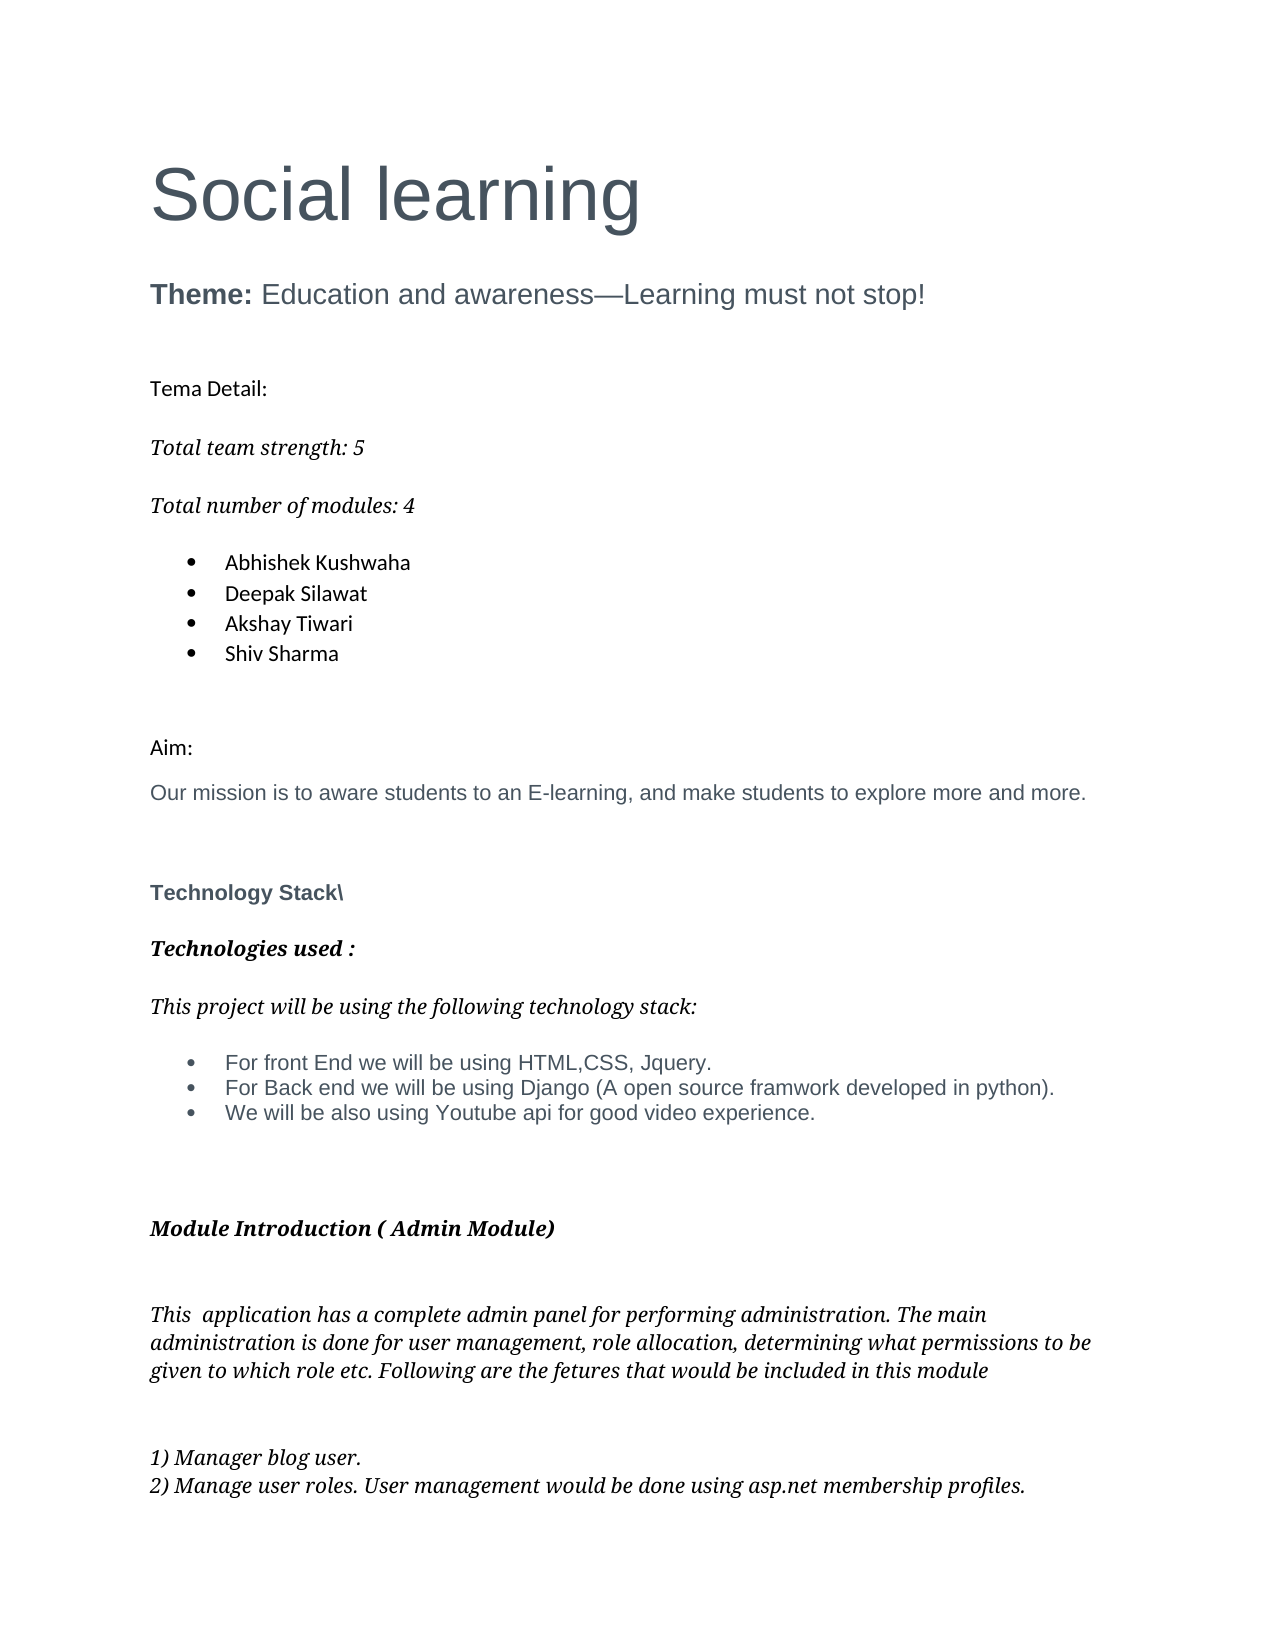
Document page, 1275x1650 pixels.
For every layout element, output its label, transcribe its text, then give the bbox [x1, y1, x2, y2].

text This application has a complete admin panel for performing administration. The main administration is done for user management, role allocation, determining what permissions to be given to which role etc. Following are the fetures that would be included in this module [150, 1271, 1125, 1385]
text Tema Detail: [150, 374, 1125, 402]
list We will be also using Youtube api for good video experience. [187, 1100, 1125, 1125]
list Deepak Silawat [187, 579, 1125, 607]
list For front End we will be using HTML,CSS, Jquery. [187, 1049, 1125, 1075]
text This project will be using the following technology stack: [150, 992, 1125, 1020]
list Akshay Tiwari [187, 609, 1125, 637]
list For Back end we will be using Django (A open source framwork developed in python). [187, 1075, 1125, 1100]
text Social learning [150, 150, 1125, 236]
text Aim: [150, 733, 1125, 761]
list Abhishek Kushwaha [187, 548, 1125, 577]
text Technologies used : [150, 934, 1125, 963]
text Technology Stack\ [150, 880, 1125, 905]
list Shiv Sharma [187, 639, 1125, 667]
text Total team strength: 5 [150, 433, 1125, 462]
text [150, 1414, 1125, 1499]
text Theme: Education and awareness—Learning must not stop! [150, 253, 1125, 310]
text Module Introduction ( Admin Module) [150, 1214, 1125, 1242]
text Our mission is to aware students to an E-learning, and make students to explore more and more. [150, 780, 1125, 805]
text Total number of modules: 4 [150, 491, 1125, 519]
